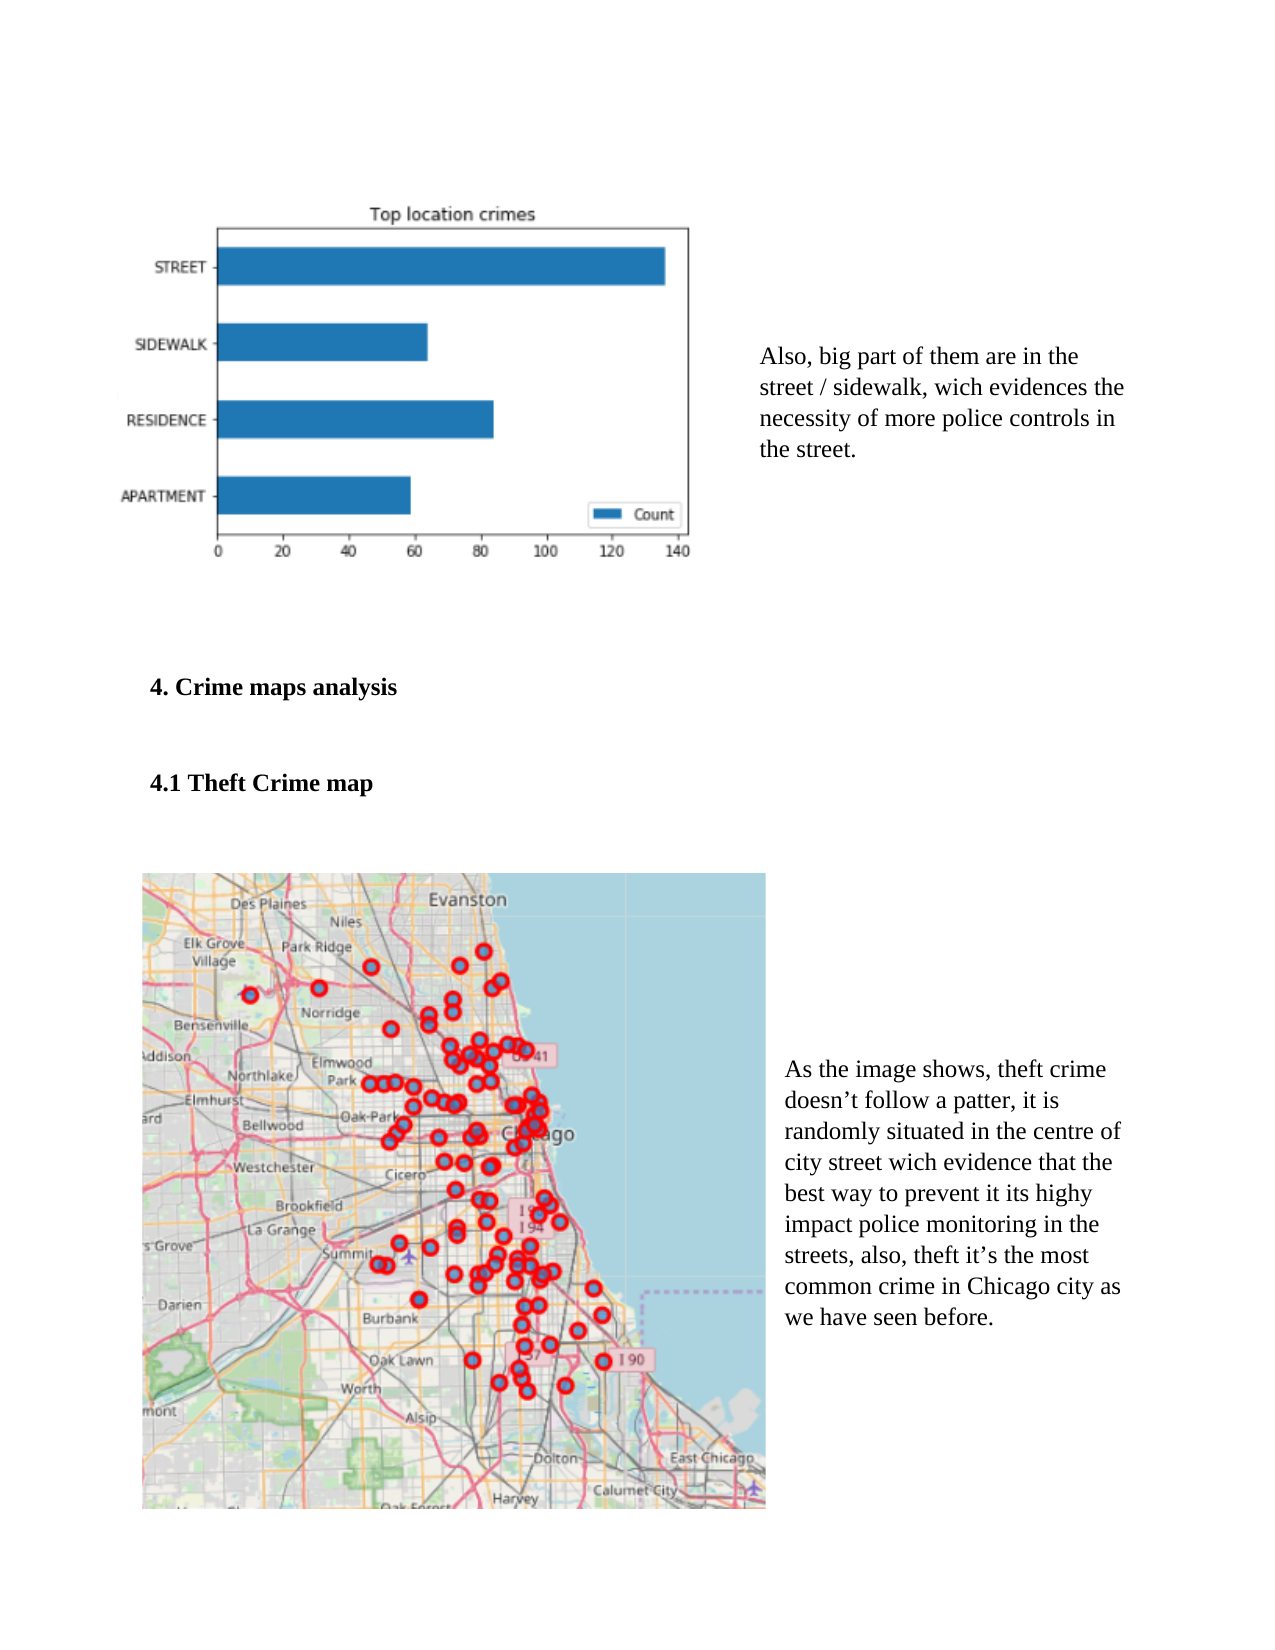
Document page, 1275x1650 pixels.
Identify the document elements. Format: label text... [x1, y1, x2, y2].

text 4.1 Theft Crime map [150, 768, 1125, 797]
text As the image shows, theft crime doesn’t follow a patter, it is randomly situated in the centre of city street wich evidence that the best way to prevent it its highy impact police monitoring in the streets, also, theft it’s the most common crime in Chicago city as we have seen before. [766, 1054, 1125, 1331]
text Also, big part of them are in the street / sidewalk, wich evidences the necessity of more police controls in the street. [741, 341, 1125, 463]
picture [117, 197, 741, 568]
picture [142, 873, 766, 1509]
text 4. Crime maps analysis [150, 672, 1125, 701]
